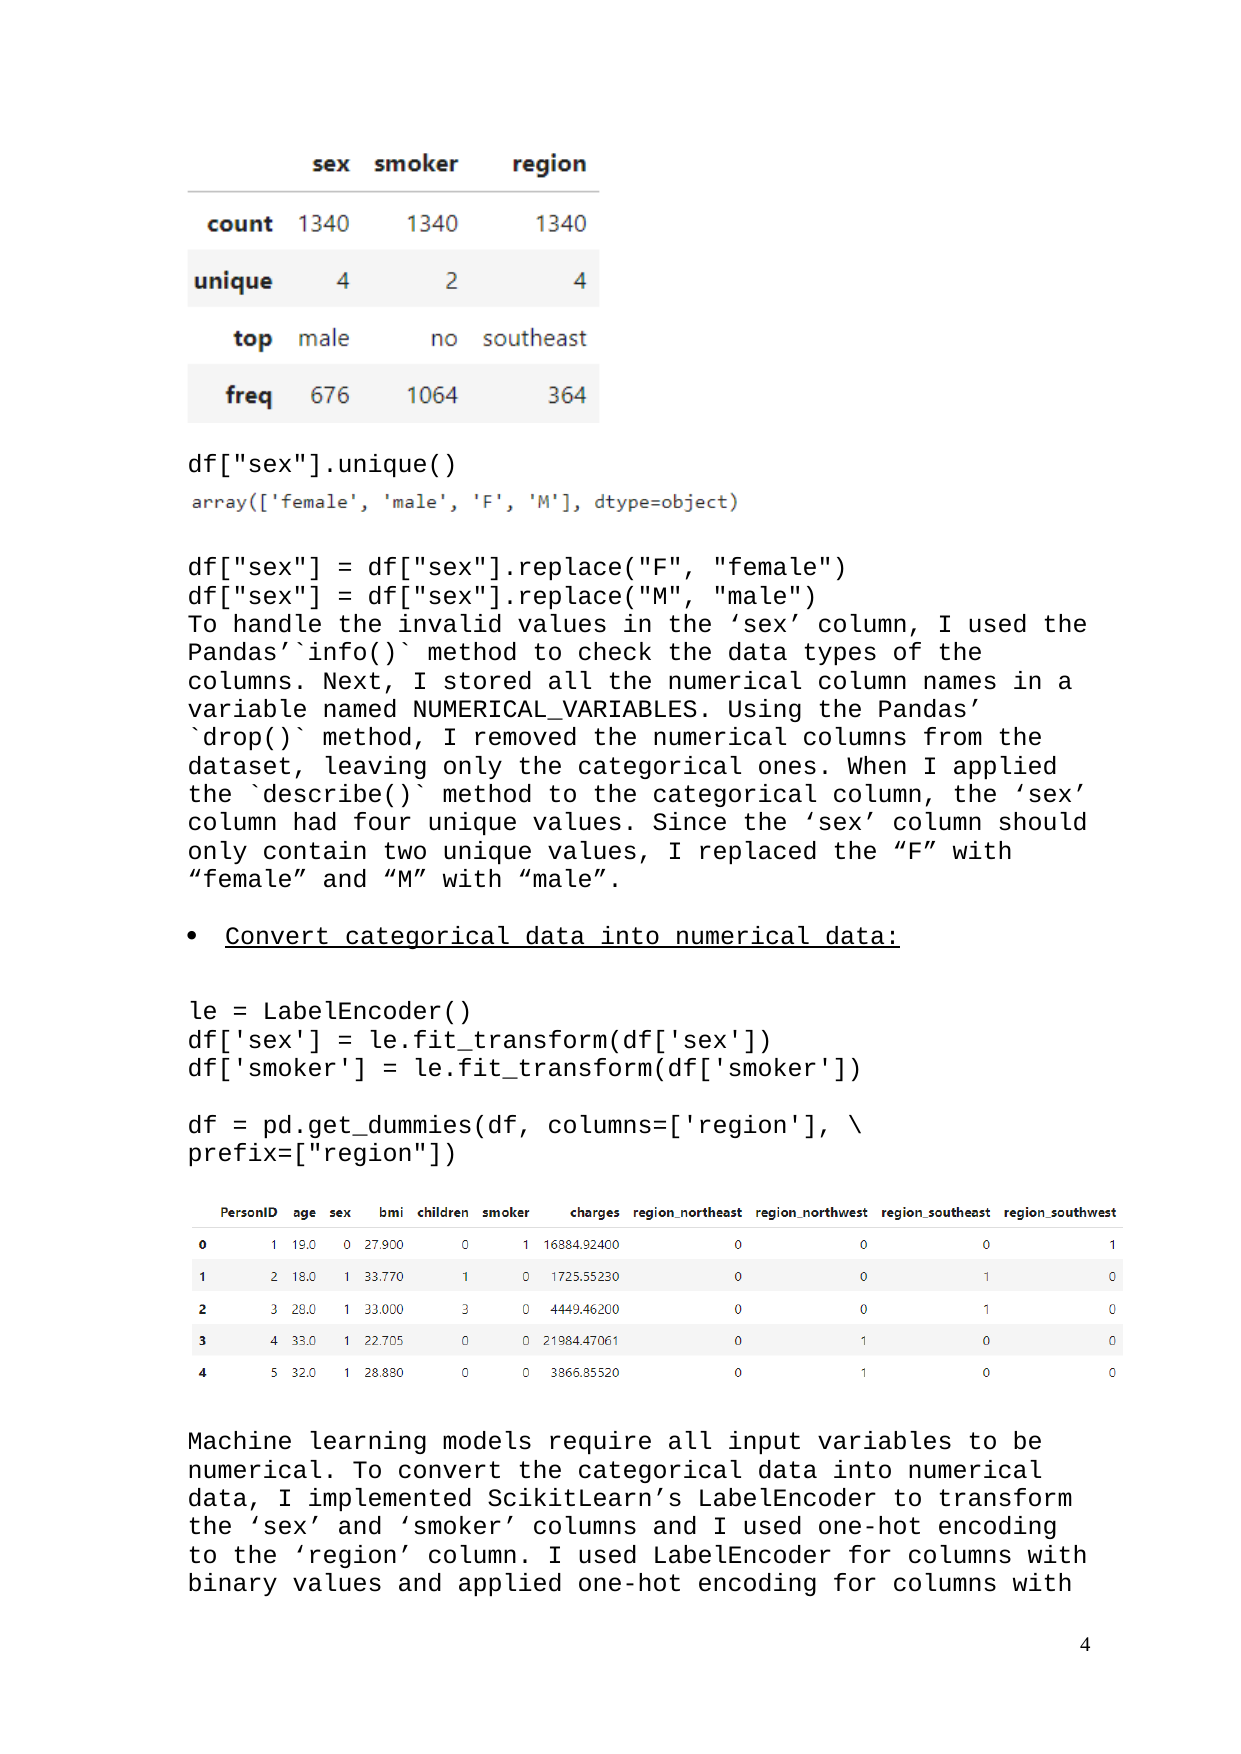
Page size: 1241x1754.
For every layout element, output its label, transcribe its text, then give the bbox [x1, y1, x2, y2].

picture [187, 1197, 1130, 1401]
text df = pd.get_dummies(df, columns=['region'], \ prefix=["region"]) [187, 1112, 1090, 1169]
text To handle the invalid values in the ‘sex’ column, I used the Pandas’`info()` method to check the data types of the columns. Next, I stored all the numerical column names in a variable named NUMERICAL_VARIABLES. Using the Pandas’ `drop()` method, I removed the numerical columns from the dataset, leaving only the categorical ones. When I applied the `describe()` method to the categorical column, the ‘sex’ column had four unique values. Since the ‘sex’ column should only contain two unique values, I replaced the “F” with “female” and “M” with “male”. [187, 612, 1090, 895]
text df['sex'] = le.fit_transform(df['sex']) [187, 1027, 1090, 1056]
picture [187, 150, 600, 423]
text le = LabelEncoder() [187, 999, 1090, 1027]
text df["sex"] = df["sex"].replace("M", "male") [150, 583, 1090, 612]
text df['smoker'] = le.fit_transform(df['smoker']) [187, 1056, 1090, 1084]
picture [187, 479, 748, 527]
text df["sex"] = df["sex"].replace("F", "female") [150, 555, 1090, 583]
list Convert categorical data into numerical data: [187, 923, 1090, 952]
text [187, 1429, 1090, 1599]
text df["sex"].unique() [187, 451, 1090, 479]
